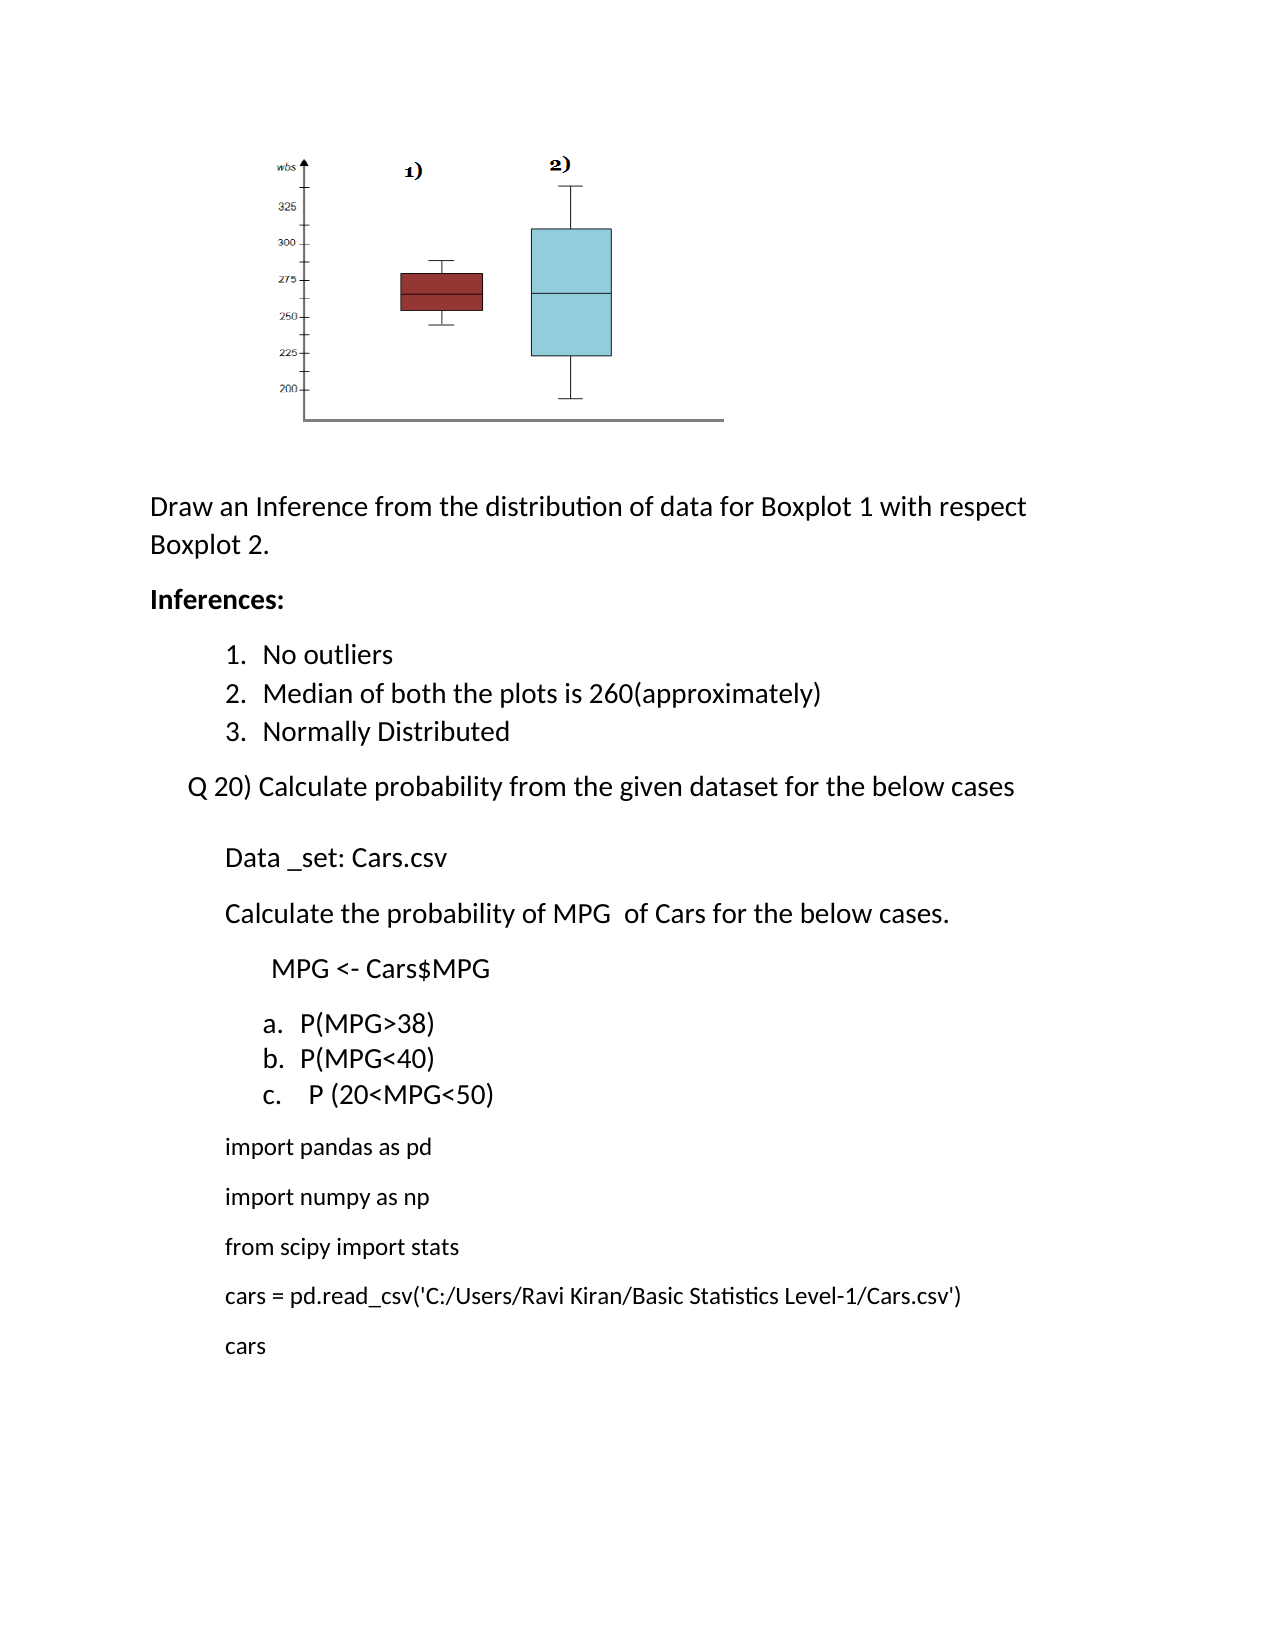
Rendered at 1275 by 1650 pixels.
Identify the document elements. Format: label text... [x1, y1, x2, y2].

text Q 20) Calculate probability from the given dataset for the below cases [187, 768, 1125, 804]
list Normally Distributed [225, 713, 1125, 749]
text import pandas as pd [150, 1131, 1125, 1162]
text c. P (20<MPG<50) [262, 1076, 1125, 1112]
text MPG <- Cars$MPG [225, 950, 1125, 985]
picture [150, 149, 728, 469]
text Draw an Inference from the distribution of data for Boxplot 1 with respect Boxplot 2. [150, 488, 1125, 562]
text from scipy import stats [150, 1231, 1125, 1261]
text cars [150, 1330, 1125, 1361]
text Data _set: Cars.csv [225, 839, 1125, 875]
list P(MPG<40) [262, 1041, 1125, 1076]
text Calculate the probability of MPG of Cars for the below cases. [225, 895, 1125, 930]
list Median of both the plots is 260(approximately) [225, 675, 1125, 710]
text Inferences: [150, 581, 1125, 617]
list No outliers [225, 636, 1125, 672]
list P(MPG>38) [262, 1005, 1125, 1041]
text cars = pd.read_csv('C:/Users/Ravi Kiran/Basic Statistics Level-1/Cars.csv') [225, 1280, 1125, 1311]
text import numpy as np [150, 1181, 1125, 1212]
